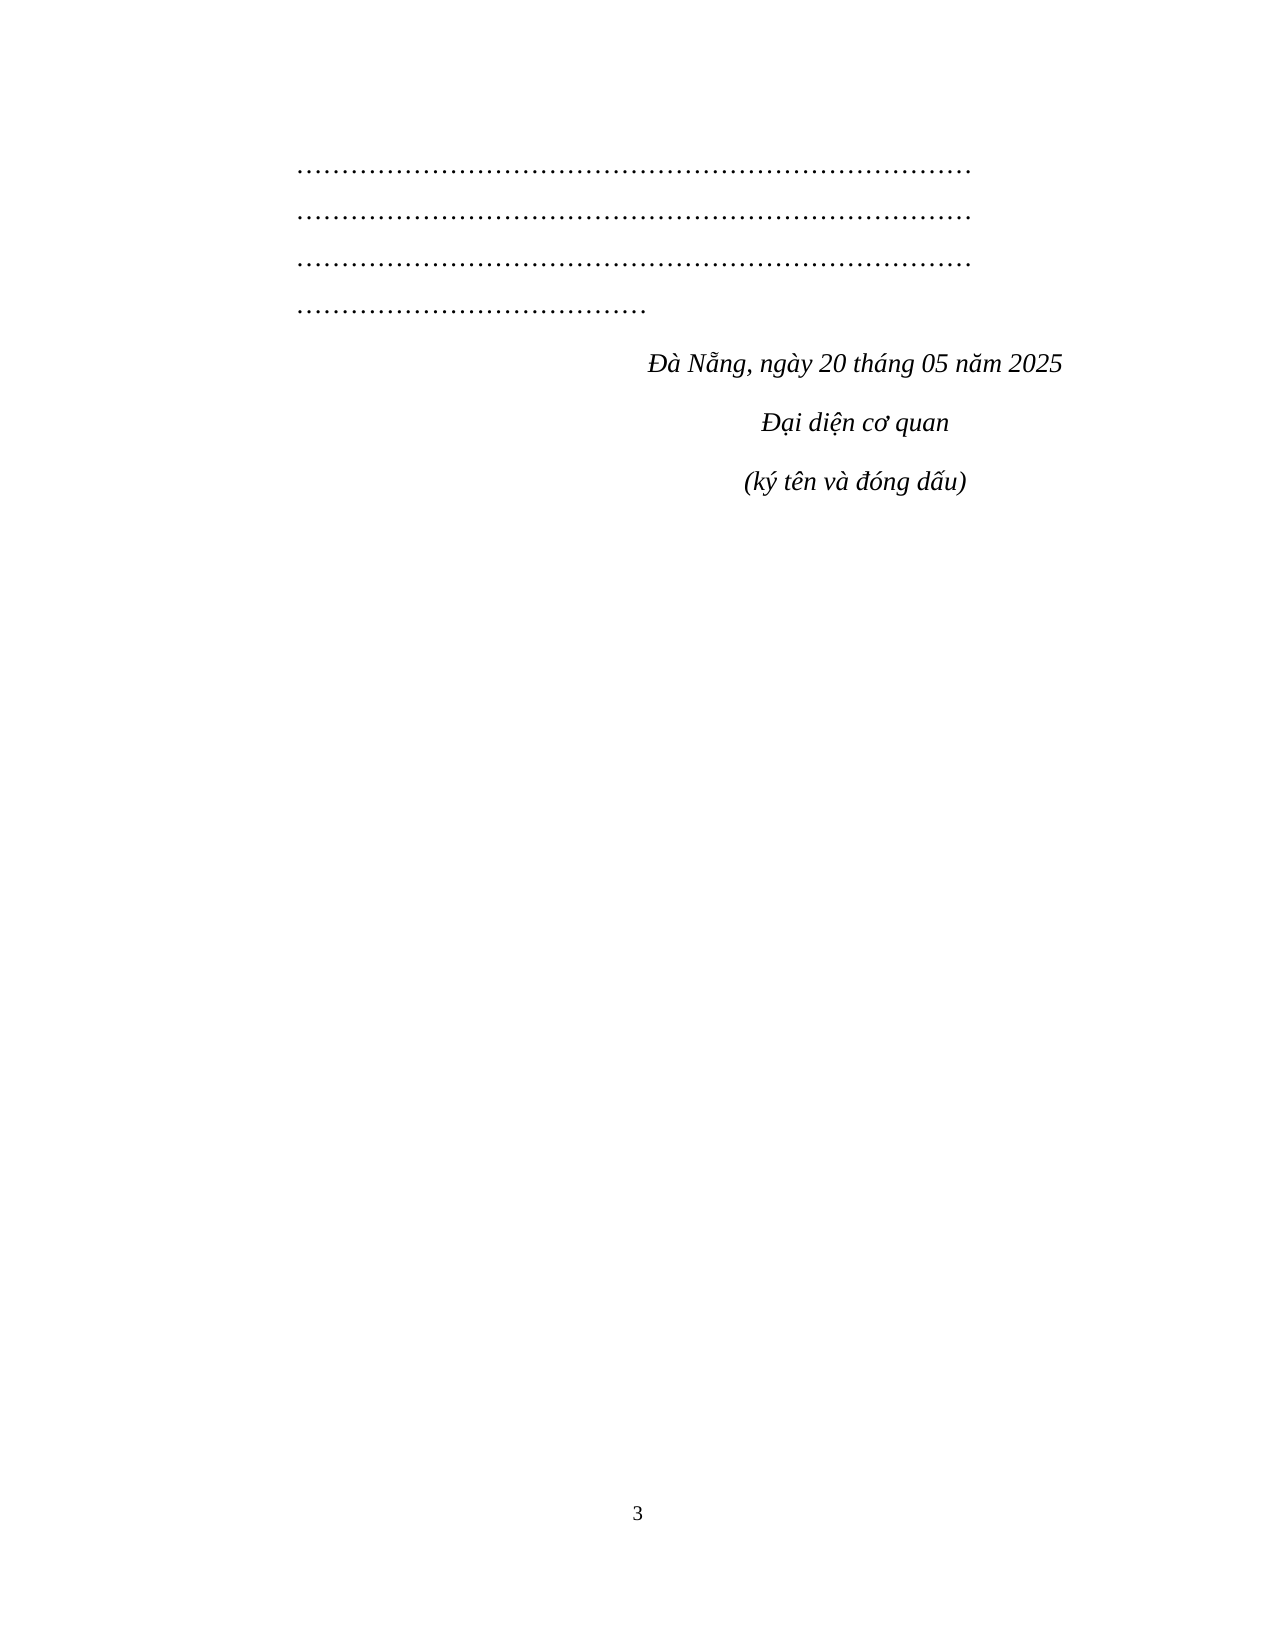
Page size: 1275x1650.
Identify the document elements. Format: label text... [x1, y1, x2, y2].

text Đà Nẵng, ngày 20 tháng 05 năm 2025 [295, 347, 980, 378]
text (ký tên và đóng dấu) [295, 465, 980, 496]
text Đại diện cơ quan [295, 406, 980, 437]
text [295, 148, 980, 319]
